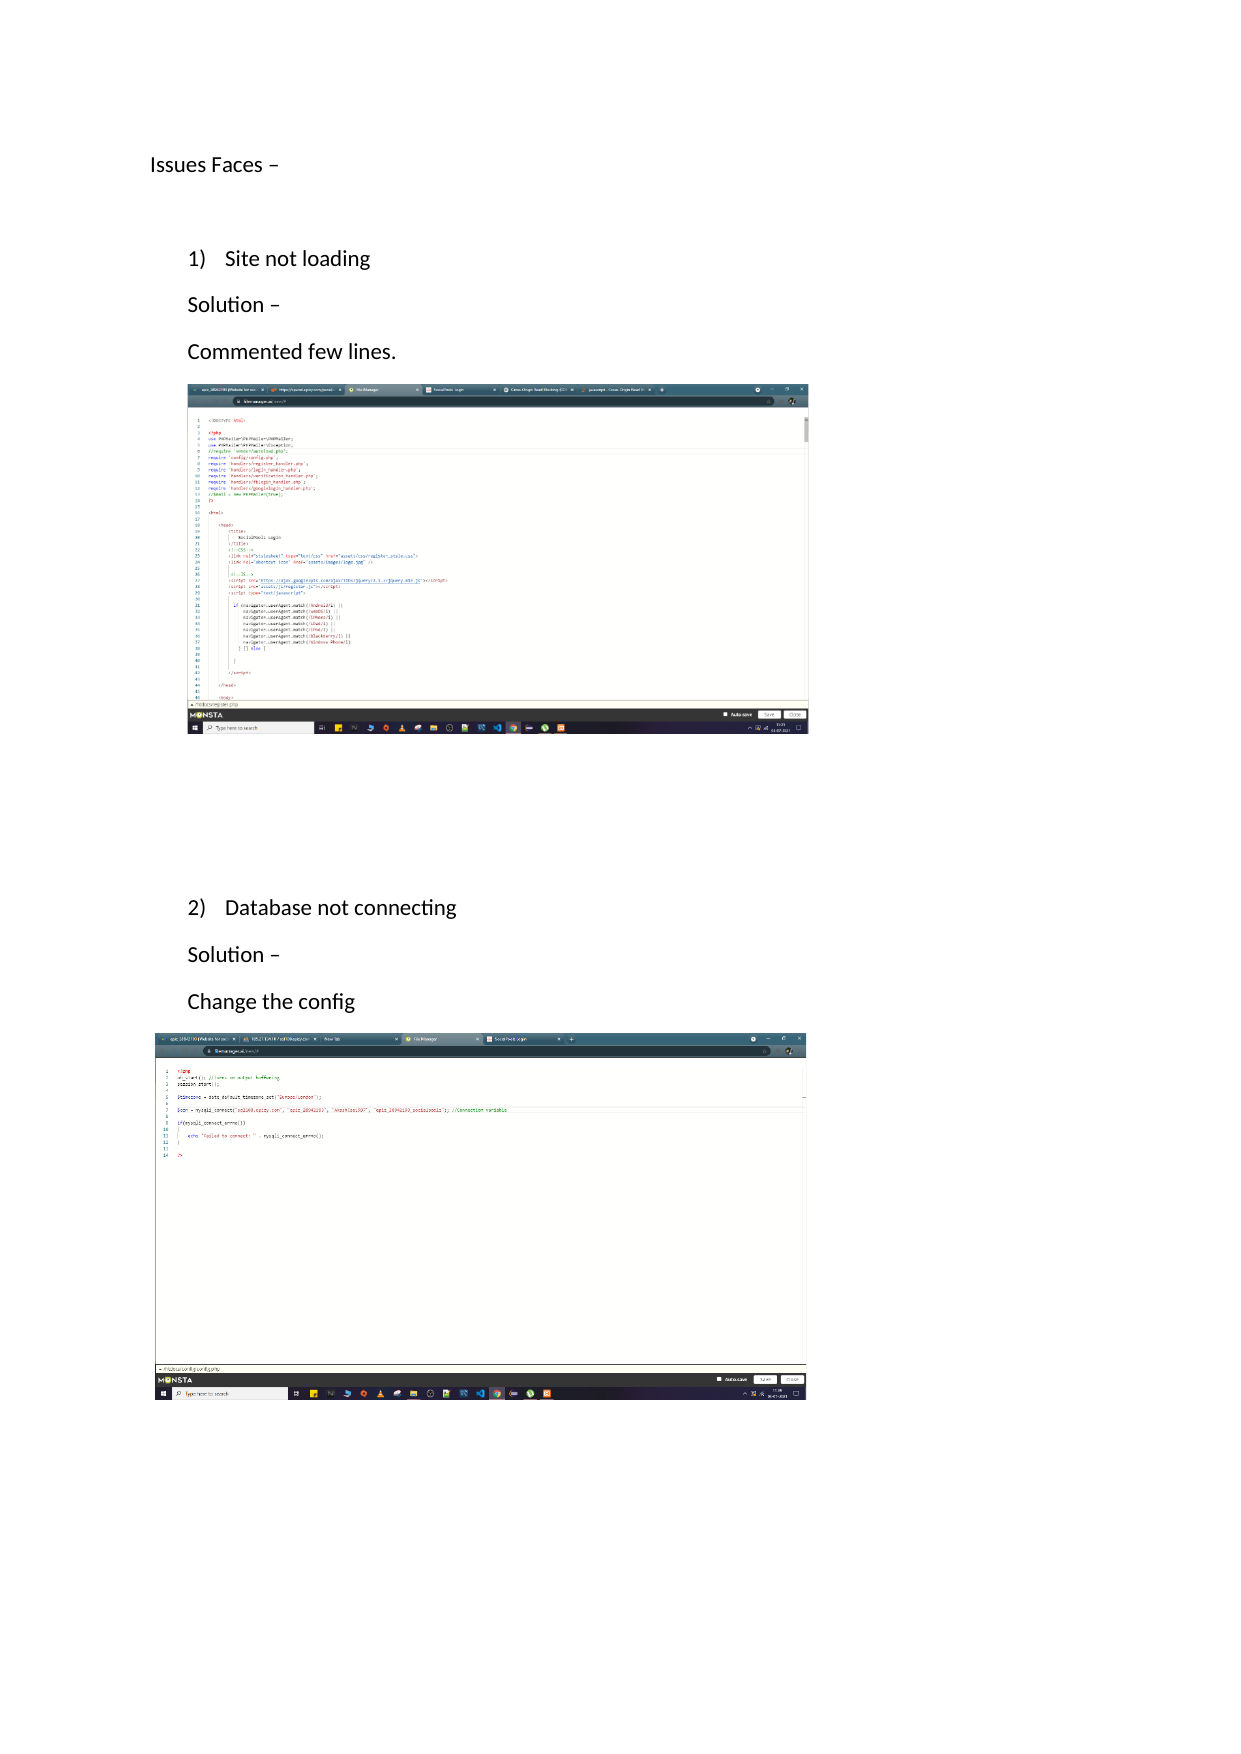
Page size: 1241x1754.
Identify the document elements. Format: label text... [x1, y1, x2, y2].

picture [187, 384, 809, 734]
picture [155, 1033, 807, 1400]
text Solution – [150, 940, 1090, 968]
text Issues Faces – [150, 150, 1090, 178]
list Database not connecting [187, 893, 1090, 921]
list Site not loading [187, 244, 1090, 272]
text Solution – [187, 291, 1090, 319]
text Commented few lines. [187, 337, 1090, 366]
text Change the config [150, 987, 1090, 1015]
